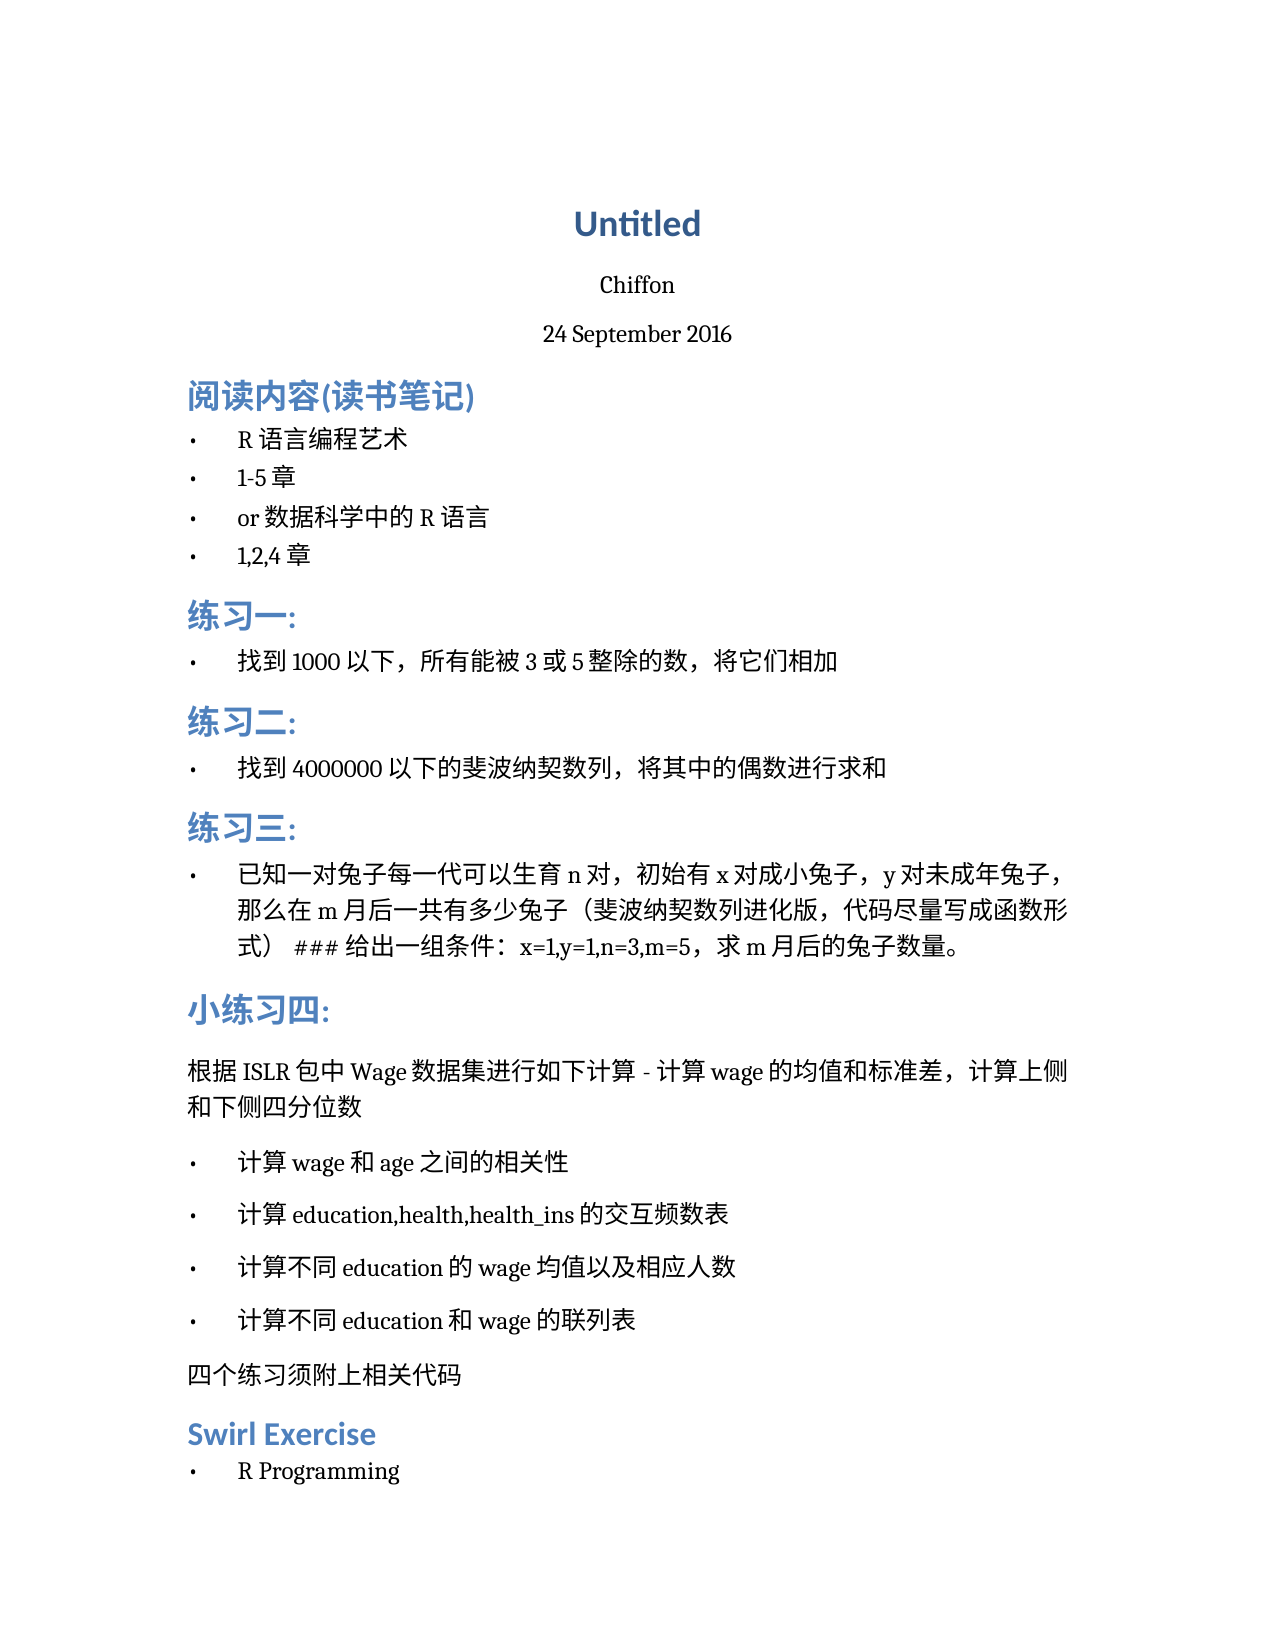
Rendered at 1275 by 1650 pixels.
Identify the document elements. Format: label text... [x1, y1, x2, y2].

list R Programming [187, 1457, 1087, 1486]
text 24 September 2016 [187, 320, 1087, 349]
list 计算wage和age之间的相关性 [187, 1142, 1087, 1178]
subtitle 练习二: [187, 699, 1087, 744]
list 找到1000以下，所有能被3或5整除的数，将它们相加 [187, 642, 1087, 678]
list 找到4000000以下的斐波纳契数列，将其中的偶数进行求和 [187, 748, 1087, 784]
subtitle 阅读内容(读书笔记) [187, 370, 1087, 418]
list 1-5章 [187, 460, 1087, 494]
list 计算不同education和wage的联列表 [187, 1303, 1087, 1337]
text 根据ISLR包中Wage数据集进行如下计算 - 计算wage的均值和标准差，计算上侧和下侧四分位数 [187, 1051, 1087, 1123]
list 计算education,health,health_ins的交互频数表 [187, 1197, 1087, 1231]
subtitle 练习一: [187, 593, 1087, 638]
subtitle 小练习四: [187, 984, 1087, 1032]
list R语言编程艺术 [187, 422, 1087, 456]
text Chiffon [187, 271, 1087, 299]
list or数据科学中的R语言 [187, 498, 1087, 534]
list 已知一对兔子每一代可以生育n对，初始有x对成小兔子，y对未成年兔子，那么在m月后一共有多少兔子（斐波纳契数列进化版，代码尽量写成函数形式） ### 给出一组条件：x=1,y=1,n=3,m=5，求m月后的兔子数量。 [187, 854, 1087, 963]
list 计算不同education的wage均值以及相应人数 [187, 1250, 1087, 1284]
text 四个练习须附上相关代码 [187, 1356, 1087, 1392]
subtitle Swirl Exercise [187, 1413, 1087, 1453]
list 1,2,4章 [187, 538, 1087, 572]
subtitle 练习三: [187, 805, 1087, 851]
title Untitled [187, 200, 1087, 246]
